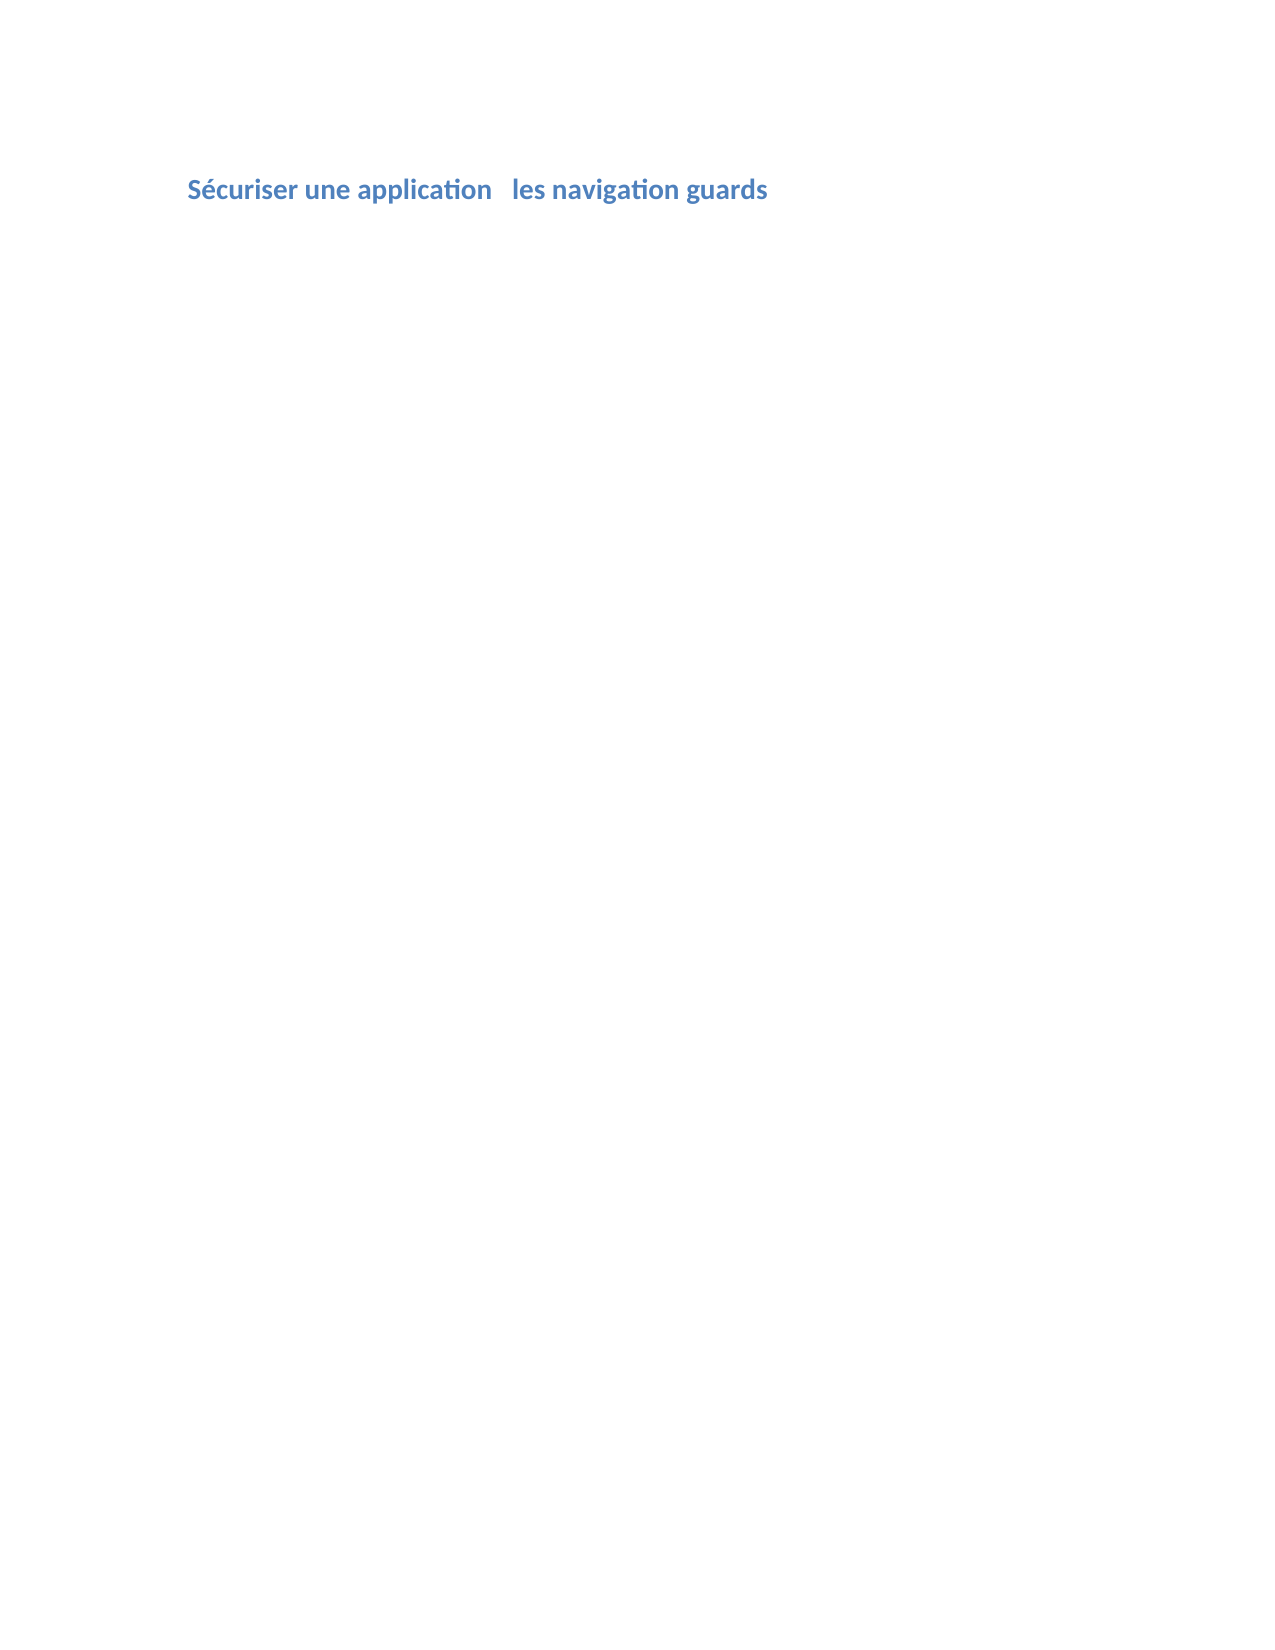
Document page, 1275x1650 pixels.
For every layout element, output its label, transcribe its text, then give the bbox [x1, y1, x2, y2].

subtitle Sécuriser une application les navigation guards [187, 171, 1087, 206]
